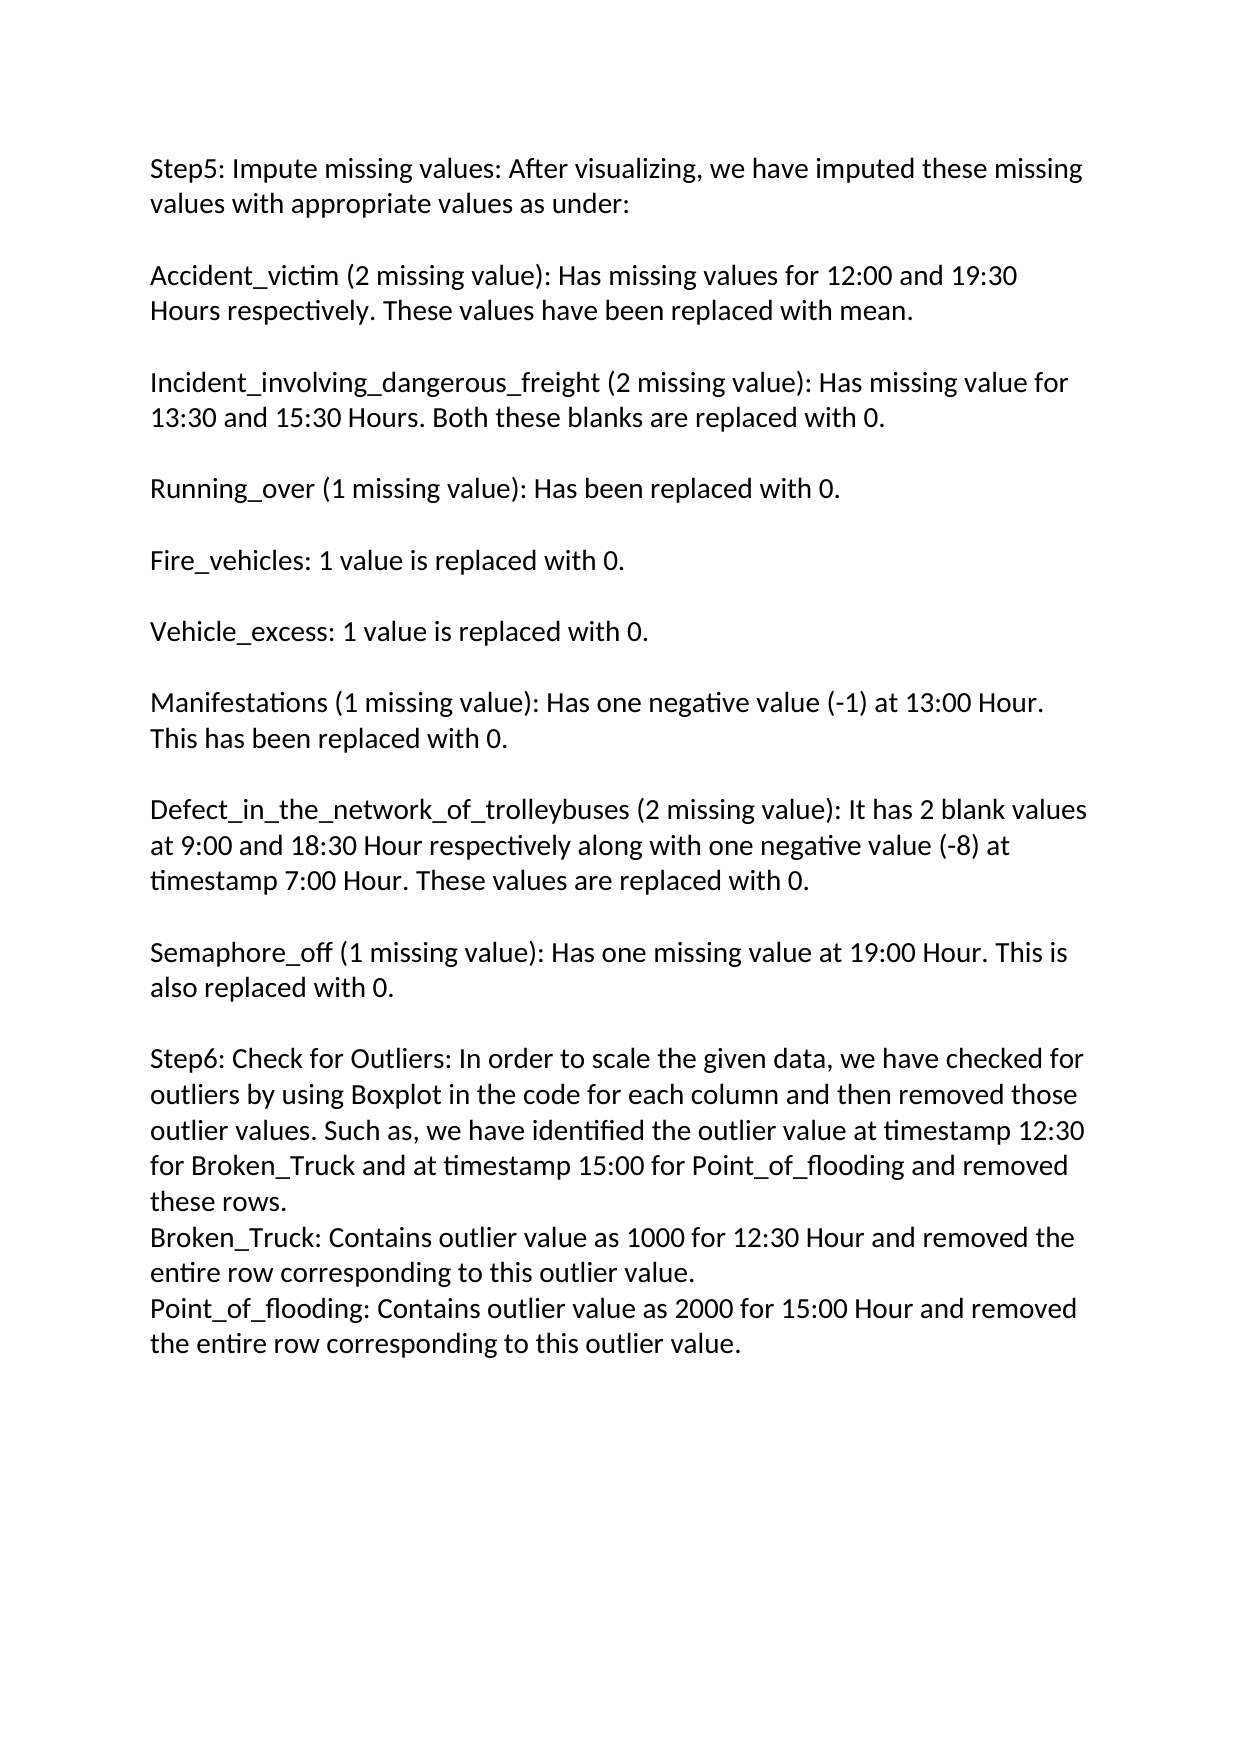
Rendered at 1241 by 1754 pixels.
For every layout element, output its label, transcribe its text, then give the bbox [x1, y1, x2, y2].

text Running_over (1 missing value): Has been replaced with 0. [150, 471, 1090, 506]
text Manifestations (1 missing value): Has one negative value (-1) at 13:00 Hour. This has been replaced with 0. [150, 684, 1090, 756]
text Semaphore_off (1 missing value): Has one missing value at 19:00 Hour. This is also replaced with 0. [150, 934, 1090, 1005]
text Fire_vehicles: 1 value is replaced with 0. [150, 542, 1090, 577]
text Accident_victim (2 missing value): Has missing values for 12:00 and 19:30 Hours respectively. These values have been replaced with mean. [150, 257, 1090, 328]
text Broken_Truck: Contains outlier value as 1000 for 12:30 Hour and removed the entire row corresponding to this outlier value. [150, 1219, 1090, 1290]
text Step6: Check for Outliers: In order to scale the given data, we have checked for outliers by using Boxplot in the code for each column and then removed those outlier values. Such as, we have identified the outlier value at timestamp 12:30 for Broken_Truck and at timestamp 15:00 for Point_of_flooding and removed these rows. [150, 1041, 1090, 1219]
text Defect_in_the_network_of_trolleybuses (2 missing value): It has 2 blank values at 9:00 and 18:30 Hour respectively along with one negative value (-8) at timestamp 7:00 Hour. These values are replaced with 0. [150, 791, 1090, 898]
text Vehicle_excess: 1 value is replaced with 0. [150, 613, 1090, 649]
text Step5: Impute missing values: After visualizing, we have imputed these missing values with appropriate values as under: [150, 150, 1090, 221]
text Incident_involving_dangerous_freight (2 missing value): Has missing value for 13:30 and 15:30 Hours. Both these blanks are replaced with 0. [150, 364, 1090, 435]
text Point_of_flooding: Contains outlier value as 2000 for 15:00 Hour and removed the entire row corresponding to this outlier value. [150, 1290, 1090, 1361]
